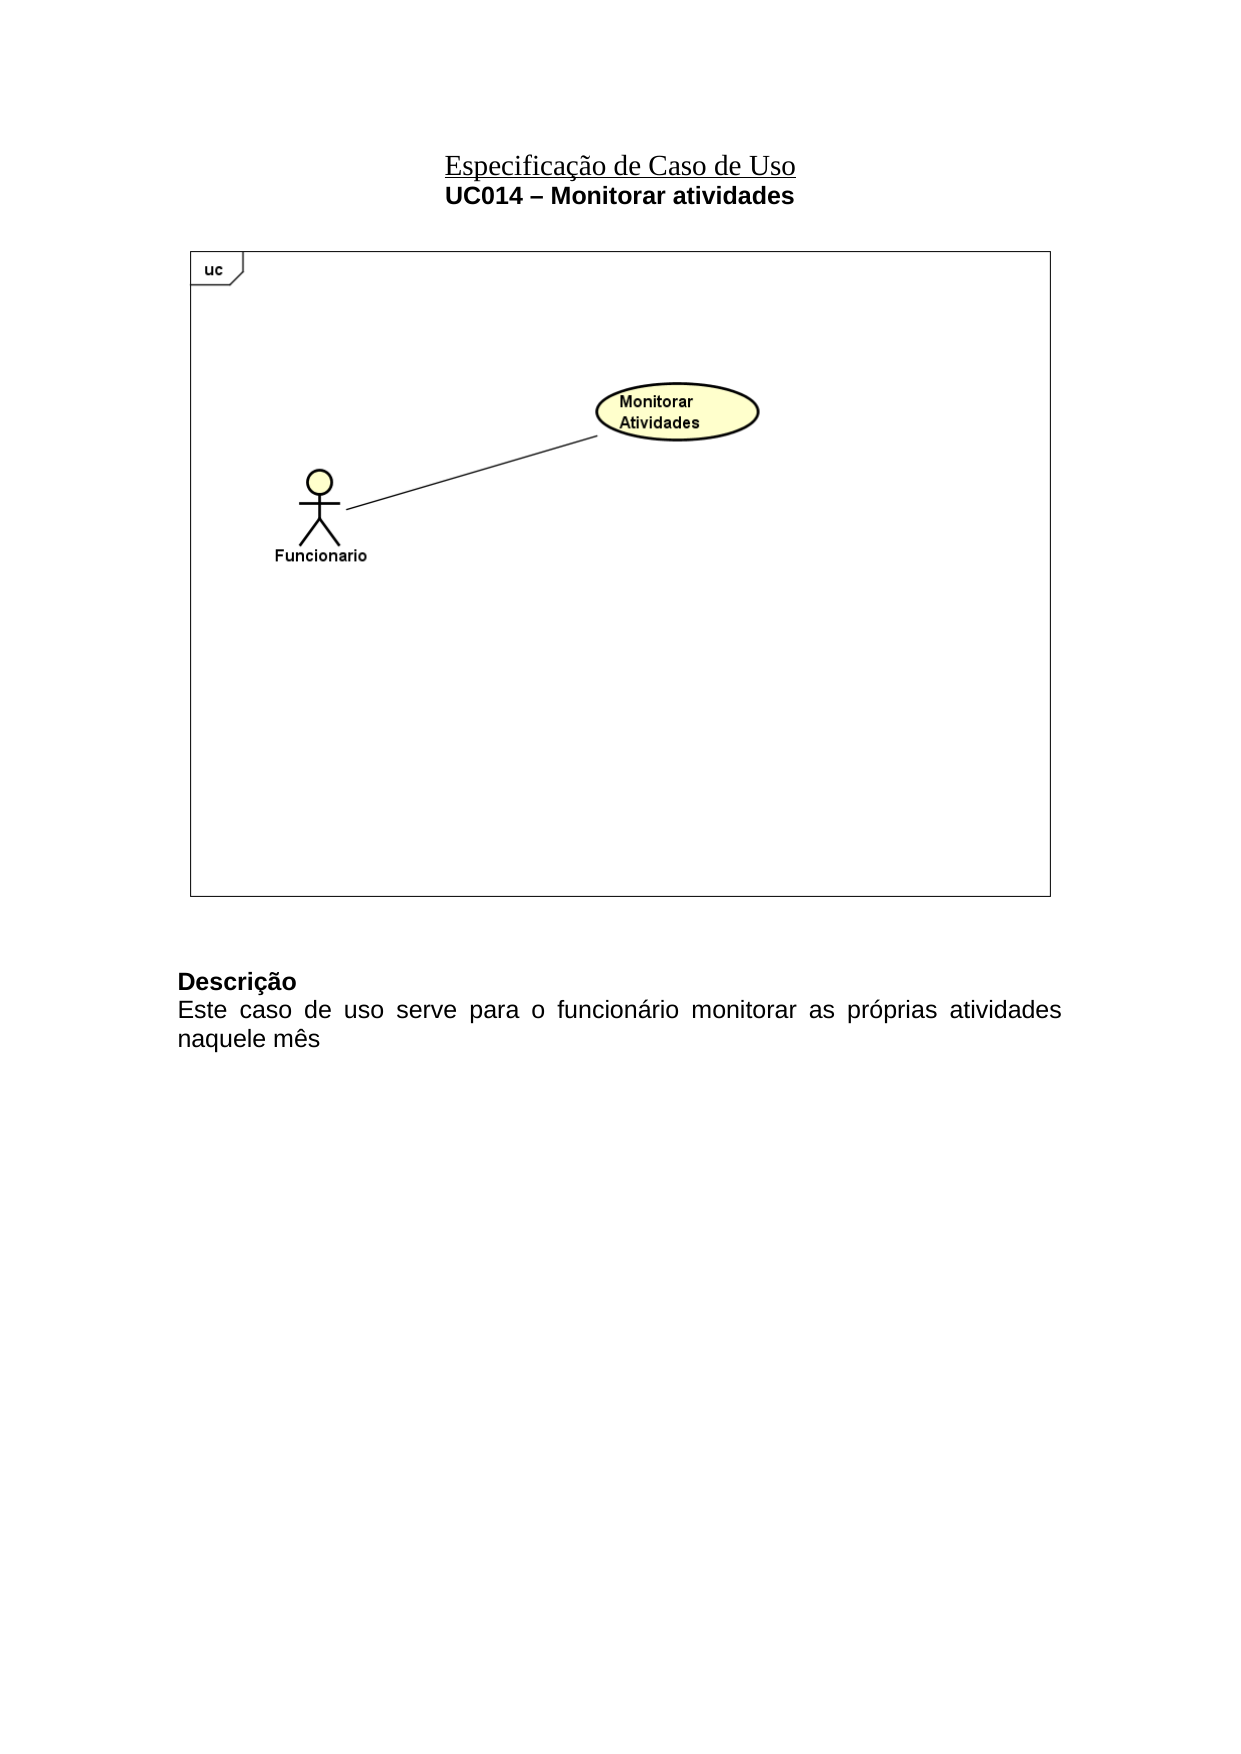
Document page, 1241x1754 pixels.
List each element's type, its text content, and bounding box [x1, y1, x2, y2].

picture [177, 238, 1064, 909]
subtitle Especificação de Caso de Uso [177, 148, 1063, 181]
text Este caso de uso serve para o funcionário monitorar as próprias atividades naquele mês [177, 995, 1063, 1053]
subtitle UC014 – Monitorar atividades [177, 181, 1063, 210]
text Descrição [177, 966, 1063, 995]
